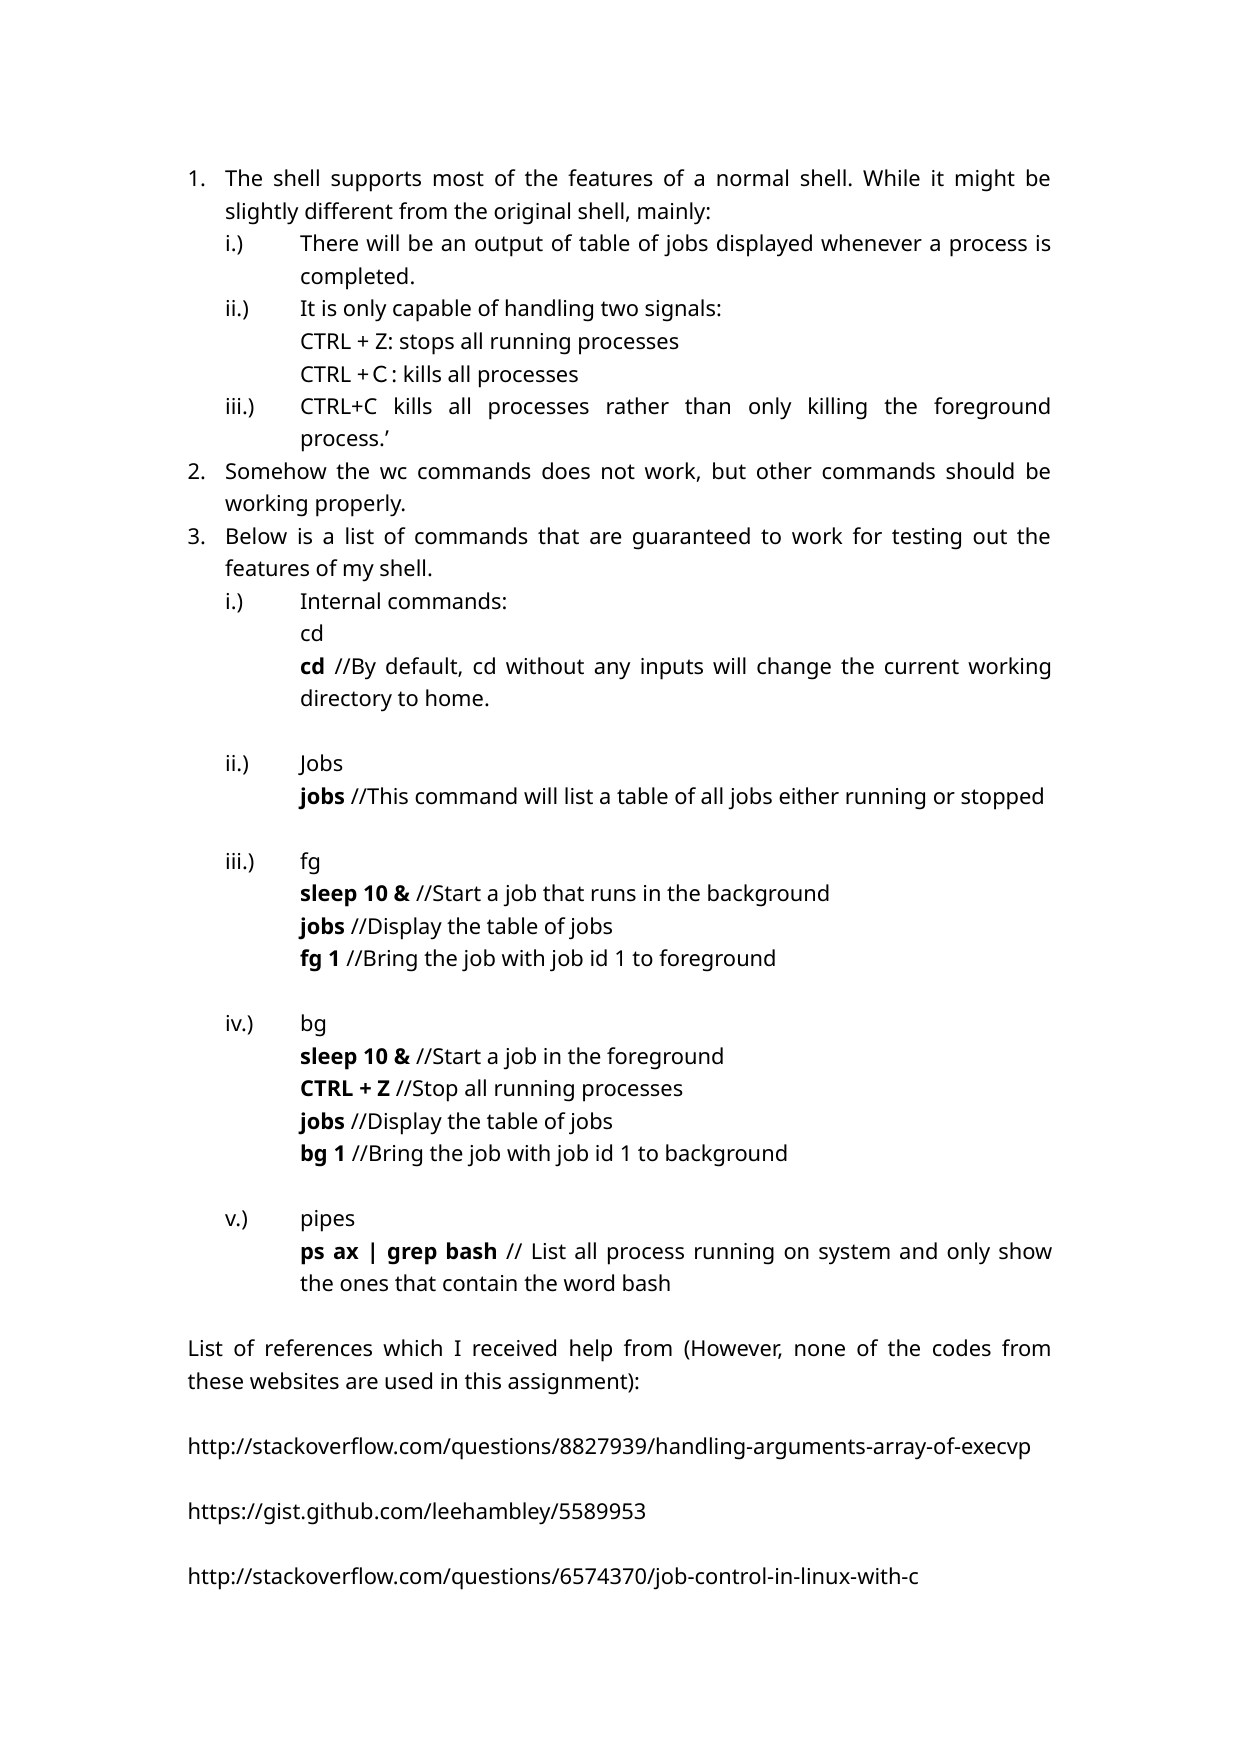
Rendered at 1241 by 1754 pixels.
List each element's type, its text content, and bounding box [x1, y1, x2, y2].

list Jobs [225, 747, 1053, 779]
list bg 1 //Bring the job with job id 1 to background [300, 1137, 1053, 1169]
list There will be an output of table of jobs displayed whenever a process is completed. [225, 227, 1053, 292]
list CTRL+C kills all processes rather than only killing the foreground process.’ [225, 389, 1053, 454]
list It is only capable of handling two signals: [225, 292, 1053, 324]
list jobs //This command will list a table of all jobs either running or stopped [300, 779, 1053, 812]
list fg 1 //Bring the job with job id 1 to foreground [300, 942, 1053, 974]
list The shell supports most of the features of a normal shell. While it might be slightly different from the original shell, mainly: [187, 162, 1053, 227]
list sleep 10 & //Start a job that runs in the background [300, 877, 1053, 909]
text https://gist.github.com/leehambley/5589953 [187, 1494, 1053, 1527]
list bg [225, 1007, 1053, 1039]
text http://stackoverflow.com/questions/6574370/job-control-in-linux-with-c [187, 1559, 1053, 1592]
text http://stackoverflow.com/questions/8827939/handling-arguments-array-of-execvp [187, 1429, 1053, 1462]
list jobs //Display the table of jobs [300, 1104, 1053, 1137]
list CTRL +Ｃ: kills all processes [300, 357, 1053, 389]
list Somehow the wc commands does not work, but other commands should be working properly. [187, 454, 1053, 519]
list fg [225, 844, 1053, 877]
list pipes [225, 1202, 1053, 1234]
list CTRL + Z: stops all running processes [300, 324, 1053, 357]
list jobs //Display the table of jobs [300, 909, 1053, 942]
list CTRL + Z //Stop all running processes [300, 1072, 1053, 1104]
list Internal commands: [225, 584, 1053, 617]
list ps ax | grep bash // List all process running on system and only show the ones that contain the word bash [300, 1234, 1053, 1299]
list Below is a list of commands that are guaranteed to work for testing out the features of my shell. [187, 519, 1053, 584]
text List of references which I received help from (However, none of the codes from these websites are used in this assignment): [187, 1332, 1053, 1397]
list sleep 10 & //Start a job in the foreground [300, 1039, 1053, 1072]
list cd //By default, cd without any inputs will change the current working directory to home. [300, 649, 1053, 714]
list cd [300, 617, 1053, 649]
